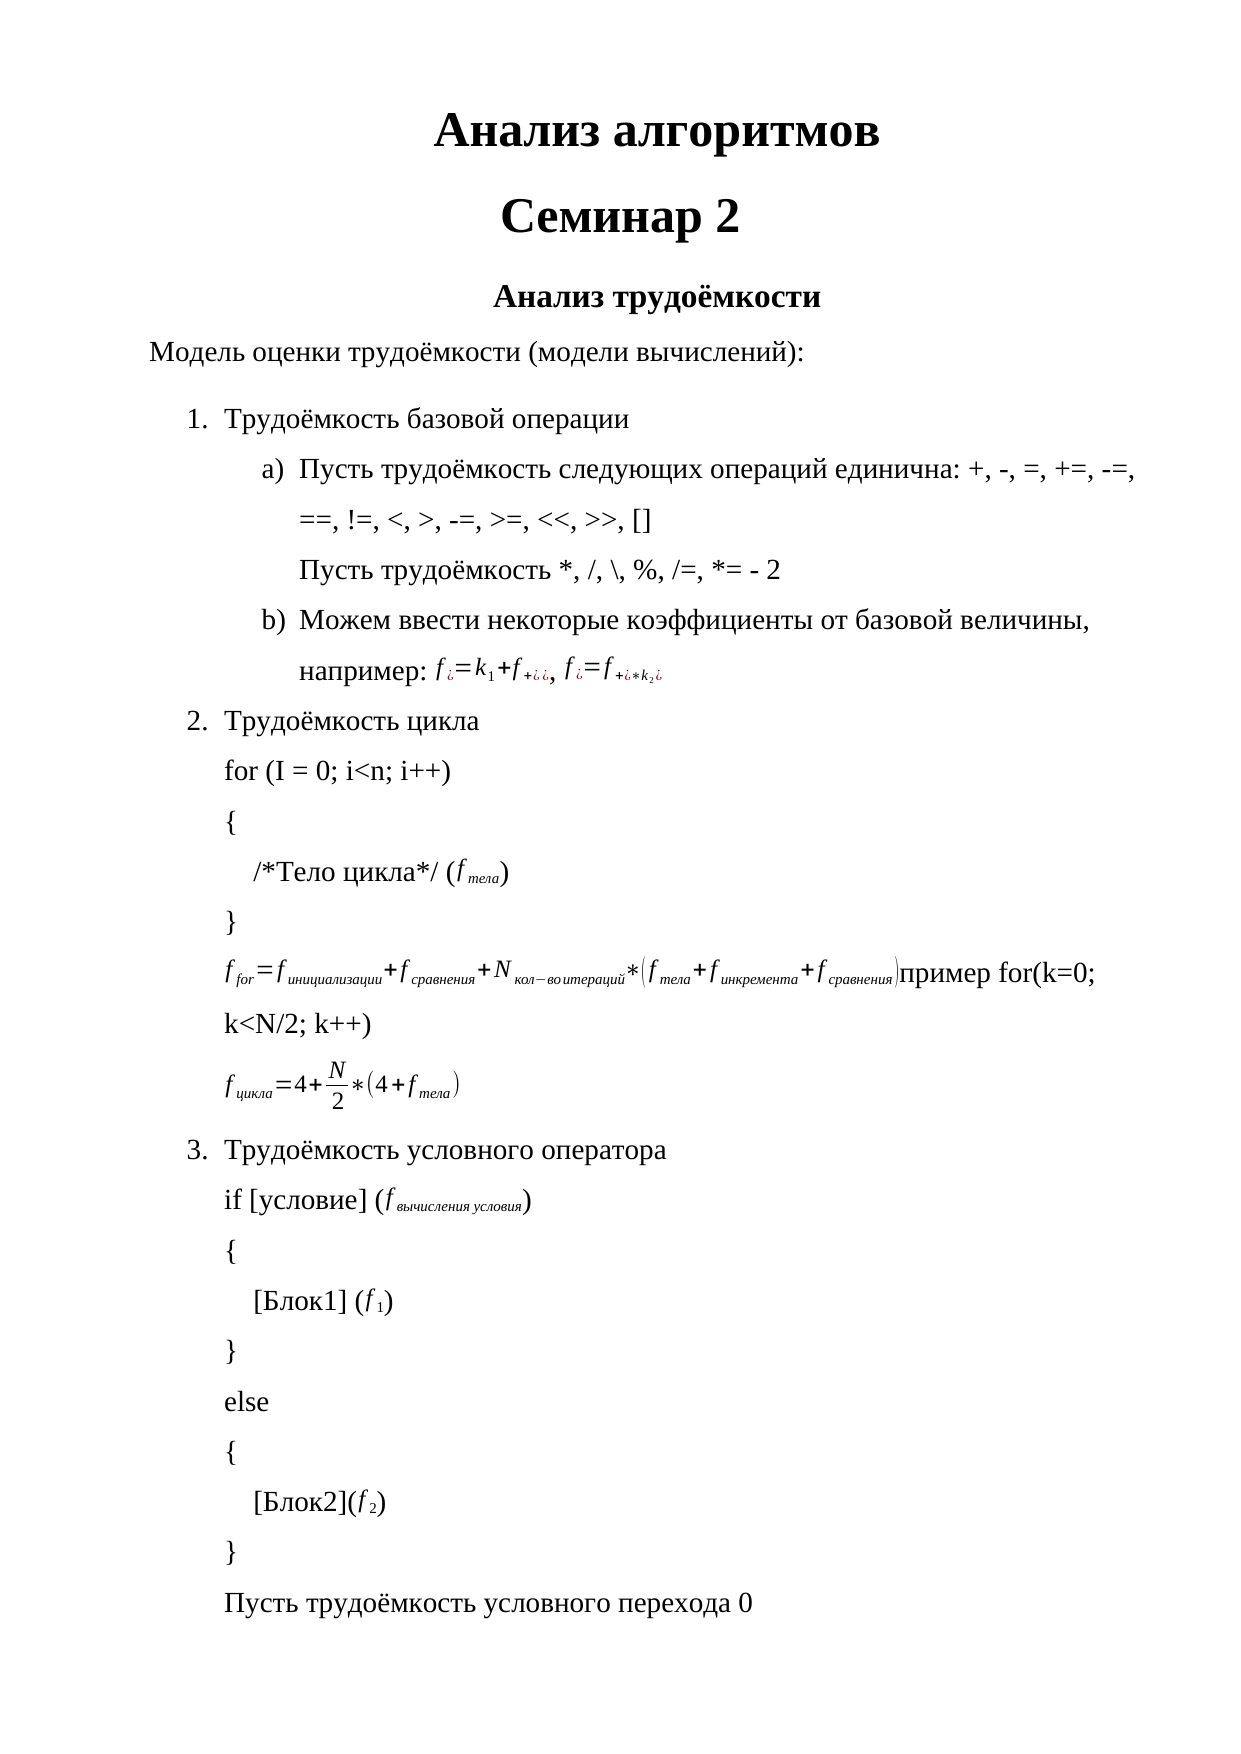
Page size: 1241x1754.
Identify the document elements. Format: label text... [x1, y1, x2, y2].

list Трудоёмкость базовой операции [186, 401, 1165, 435]
list Трудоёмкость цикла for (I = 0; i<n; i++) { /*Тело цикла*/ () } пример for(k=0; k<N/2; k++) [186, 703, 1165, 1115]
subtitle Анализ алгоритмов Семинар 2 [75, 100, 1165, 244]
list Пусть трудоёмкость следующих операций единична: +, -, =, +=, -=, ==, !=, <, >, -=, >=, <<, >>, [] Пусть трудоёмкость *, /, \, %, /=, *= - 2 [261, 451, 1165, 586]
list Можем ввести некоторые коэффициенты от базовой величины, например: , [261, 602, 1165, 686]
subtitle Анализ трудоёмкости [75, 277, 1165, 315]
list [186, 1132, 1165, 1618]
text Модель оценки трудоёмкости (модели вычислений): [75, 334, 1165, 368]
